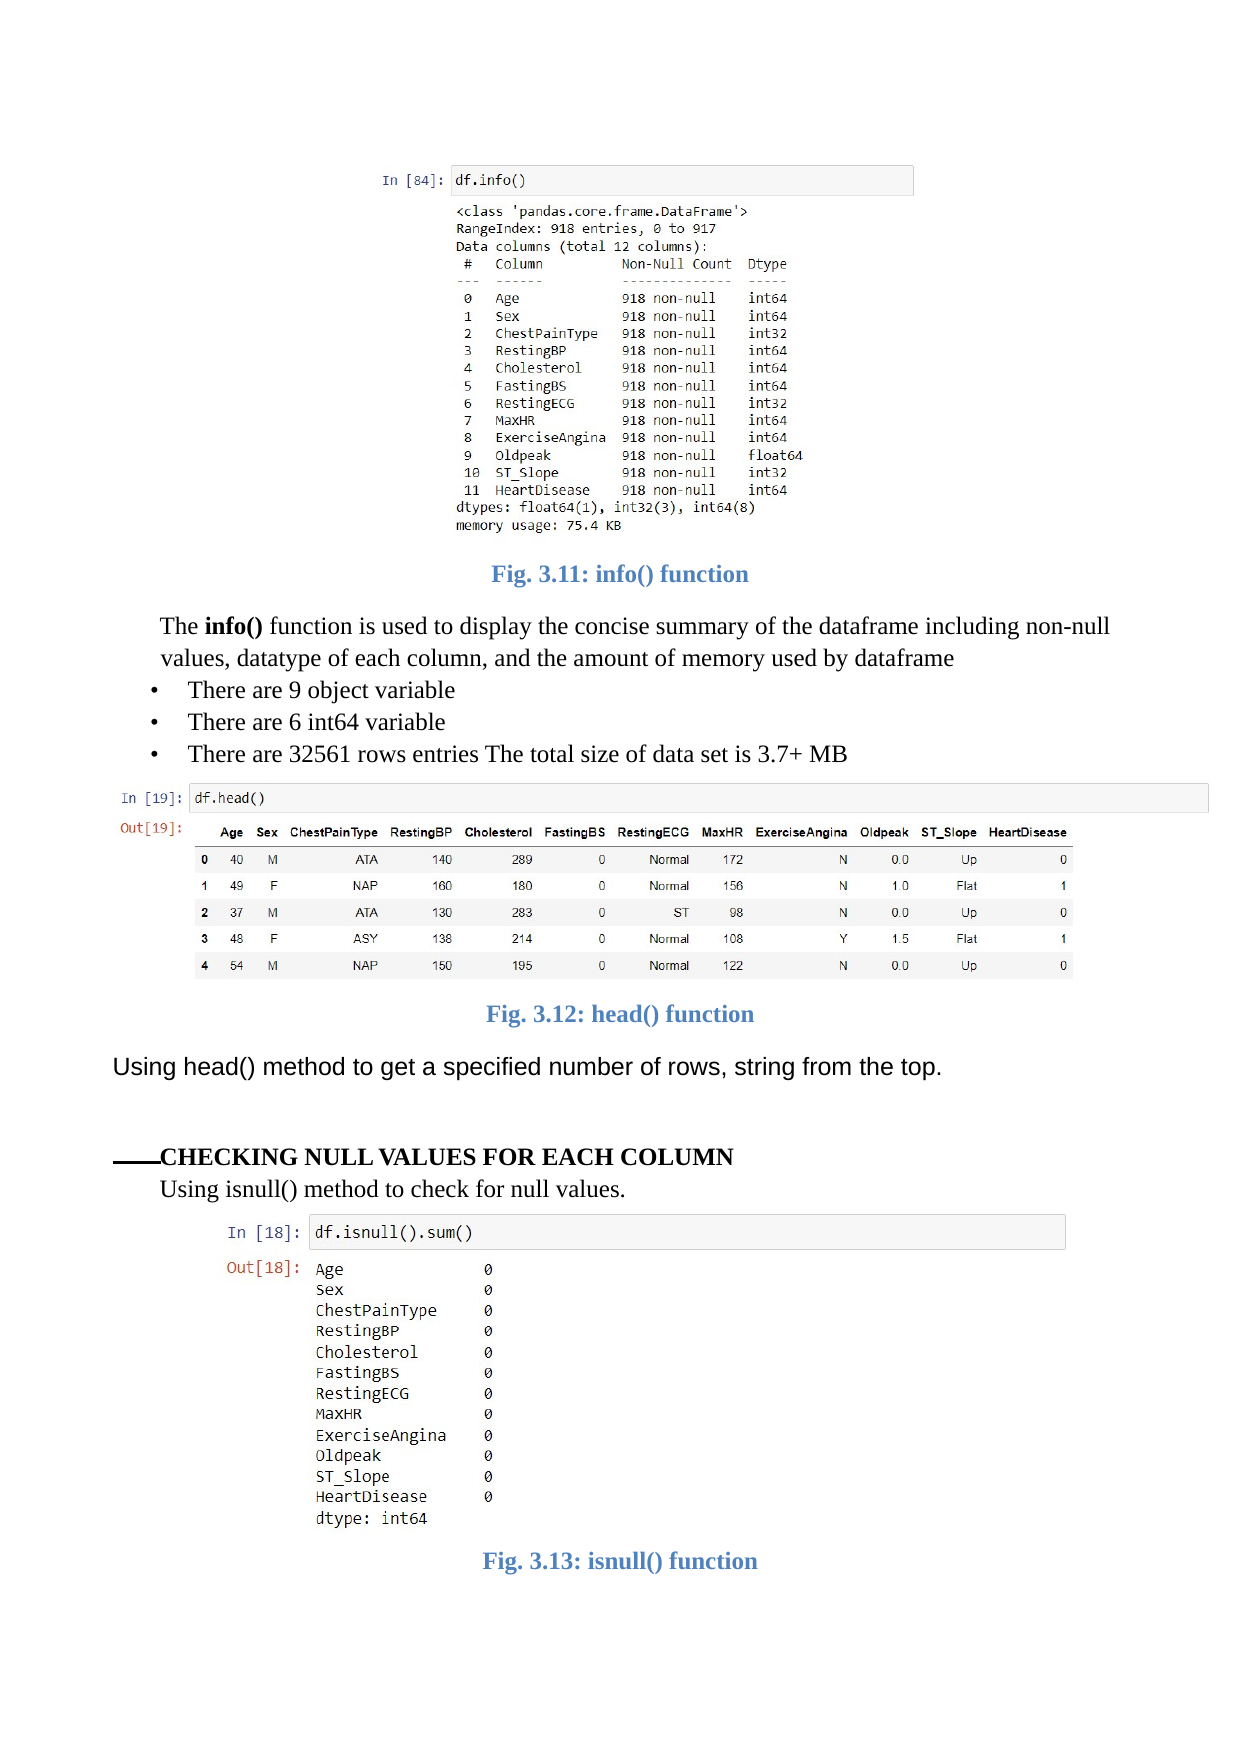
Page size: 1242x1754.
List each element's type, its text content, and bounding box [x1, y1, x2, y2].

text Using head() method to get a specified number of rows, string from the top. [112, 1051, 1128, 1080]
list There are 32561 rows entries The total size of data set is 3.7+ MB [150, 739, 1126, 767]
list There are 9 object variable [150, 675, 1126, 703]
text The info() function is used to display the concise summary of the dataframe including non-null values, datatype of each column, and the amount of memory used by dataframe [159, 611, 1126, 672]
text CHECKING NULL VALUES FOR EACH COLUMN [159, 1142, 1128, 1171]
list There are 6 int64 variable [150, 707, 1126, 736]
picture [115, 770, 1221, 985]
text Using isnull() method to check for null values. [159, 1174, 1126, 1202]
picture [361, 150, 926, 545]
text Fig. 3.12: head() function [208, 999, 1032, 1028]
text Fig. 3.11: info() function [208, 559, 1032, 587]
text Fig. 3.13: isnull() function [208, 1546, 1032, 1575]
picture [214, 1205, 1073, 1533]
